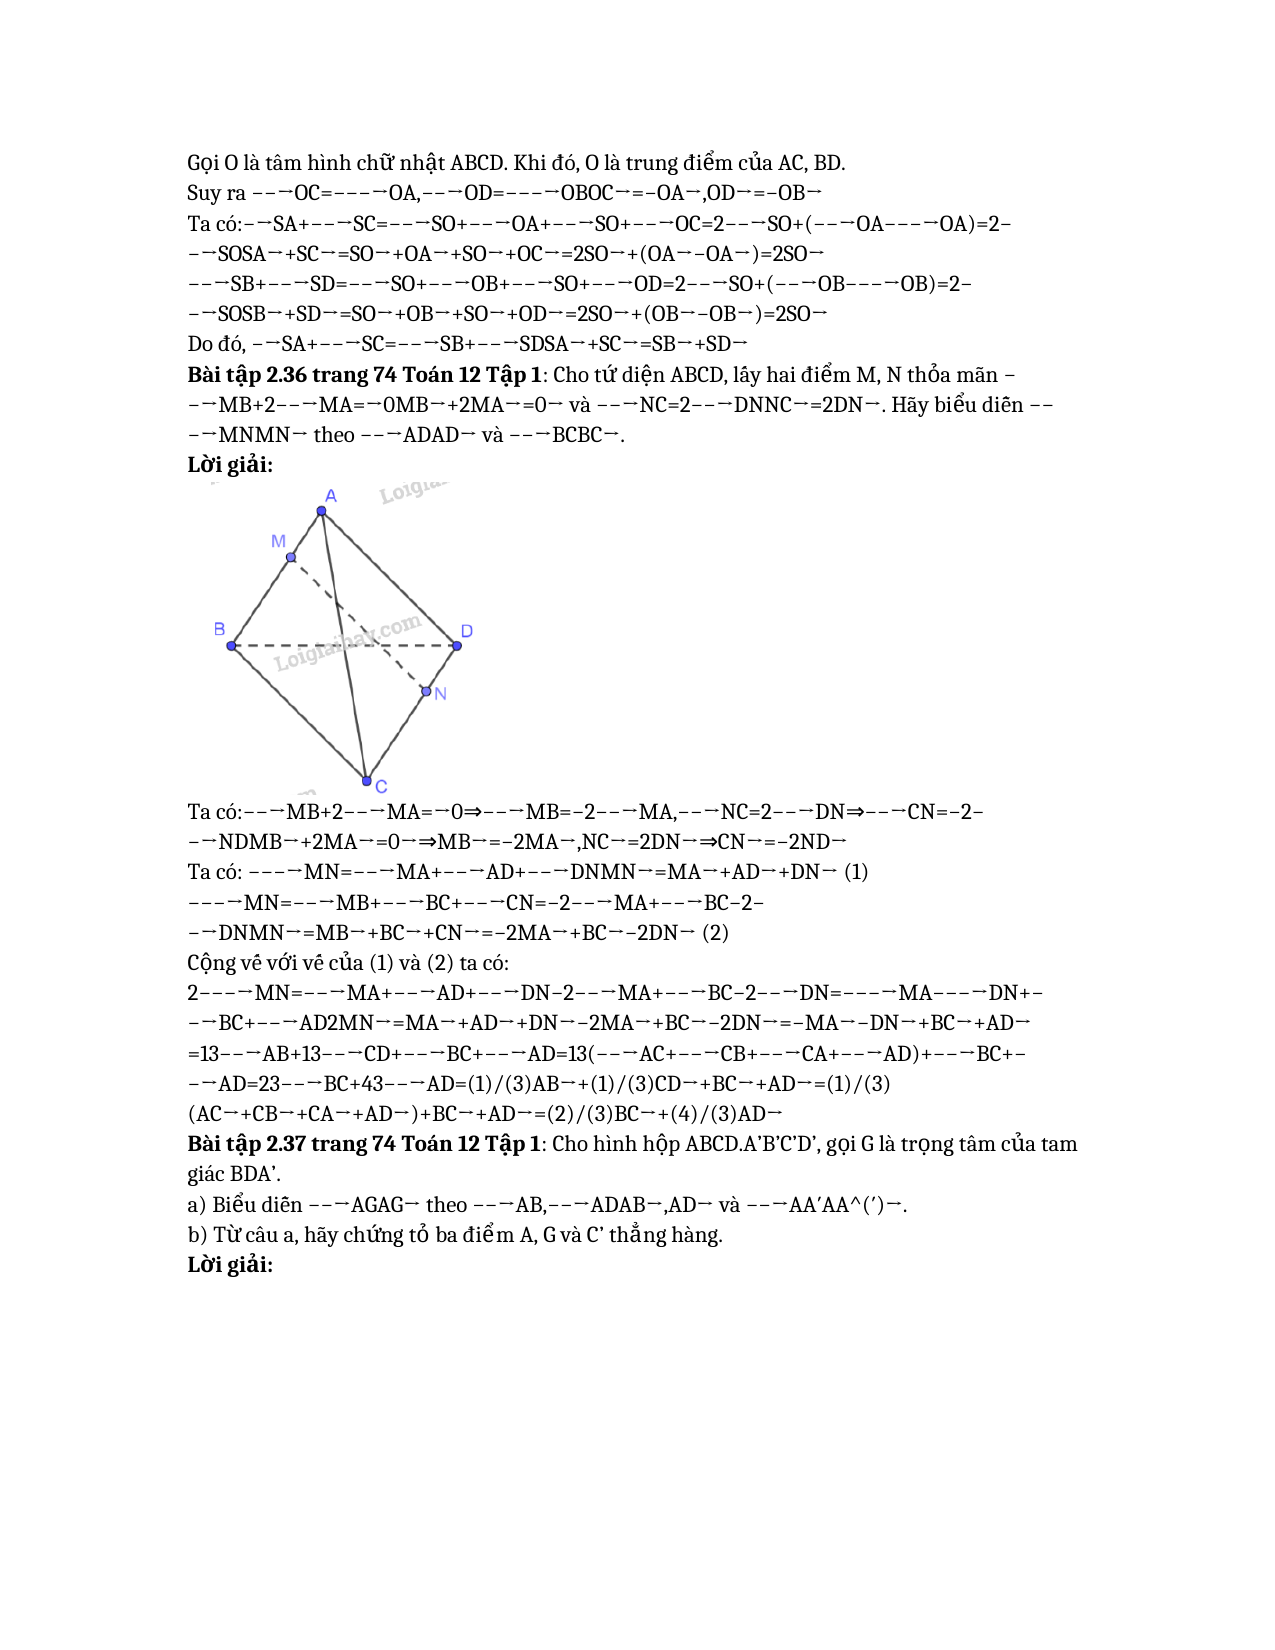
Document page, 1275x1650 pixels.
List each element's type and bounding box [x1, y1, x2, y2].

text [187, 150, 1087, 1278]
picture [206, 482, 482, 795]
